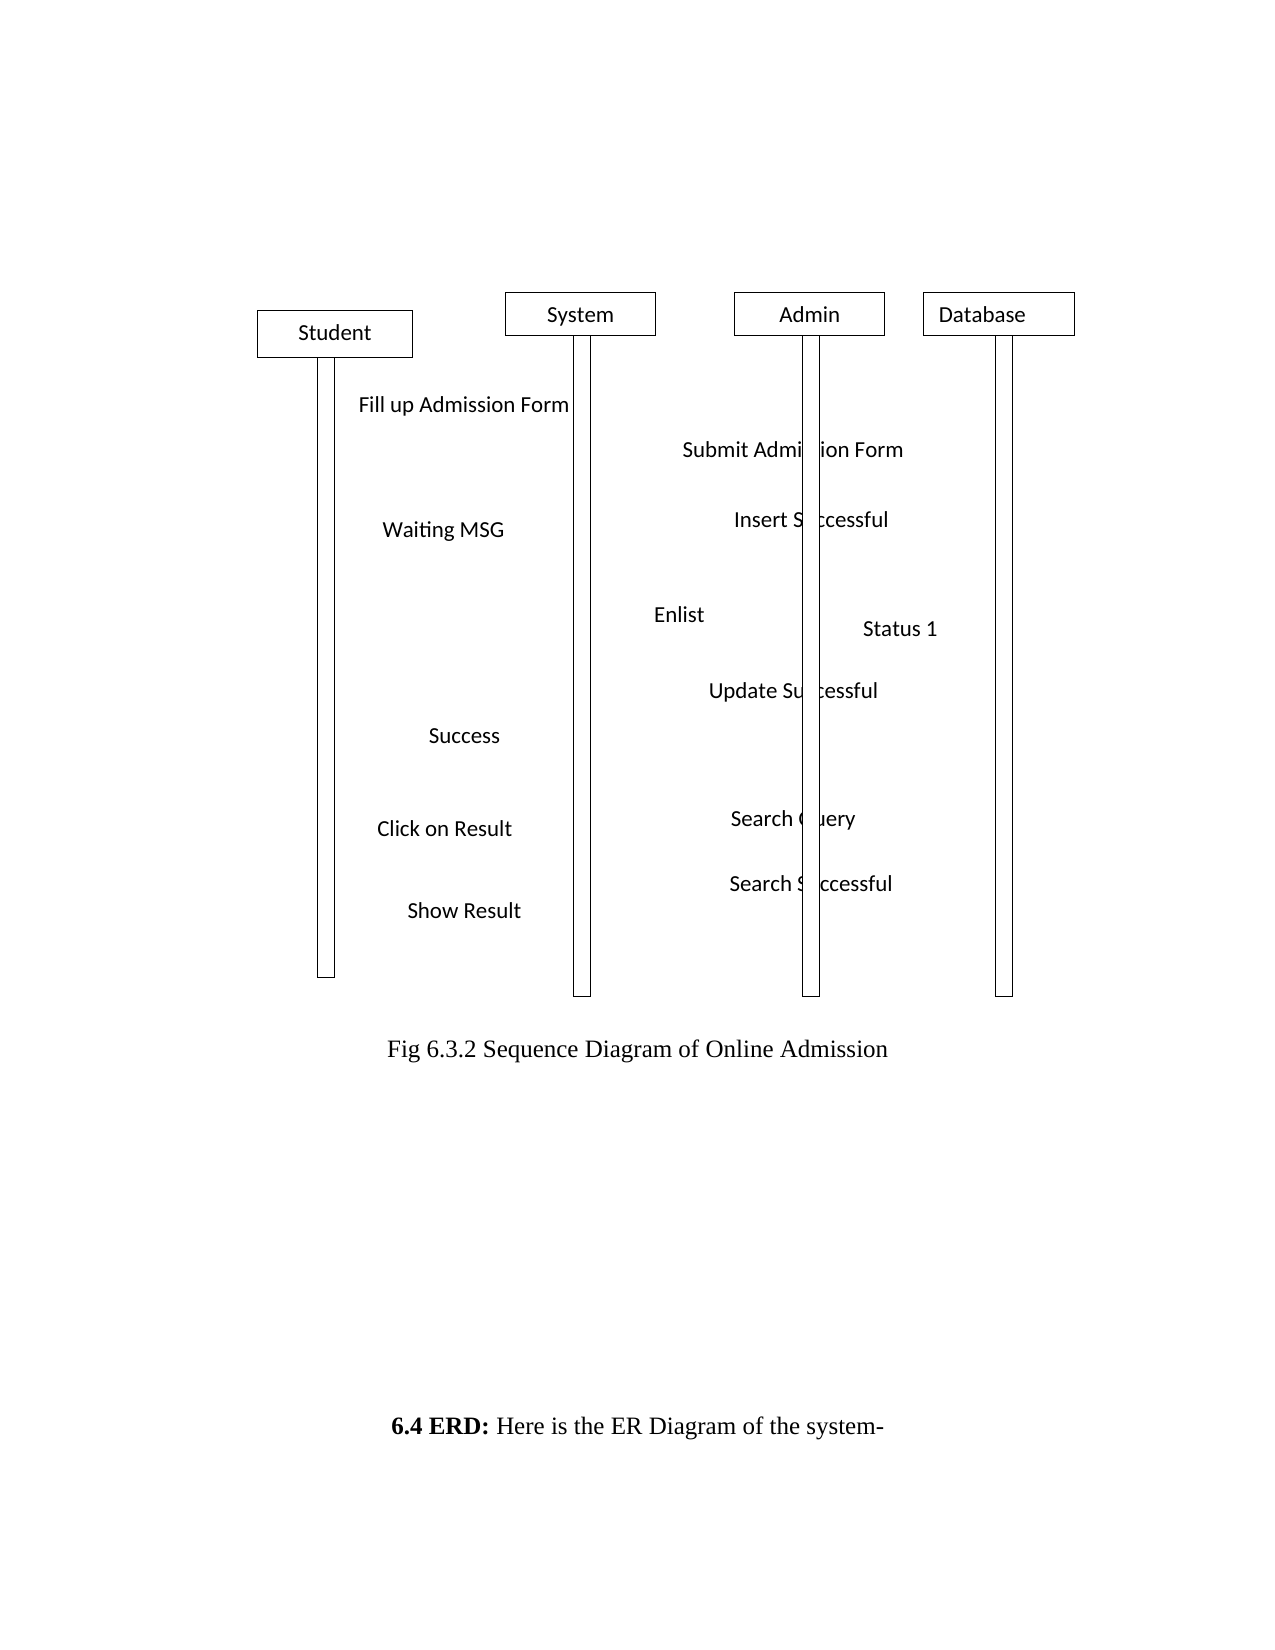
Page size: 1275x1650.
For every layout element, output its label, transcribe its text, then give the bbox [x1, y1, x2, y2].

text Fig 6.3.2 Sequence Diagram of Online Admission [150, 1034, 1125, 1063]
text 6.4 ERD: Here is the ER Diagram of the system- [150, 1411, 1125, 1440]
